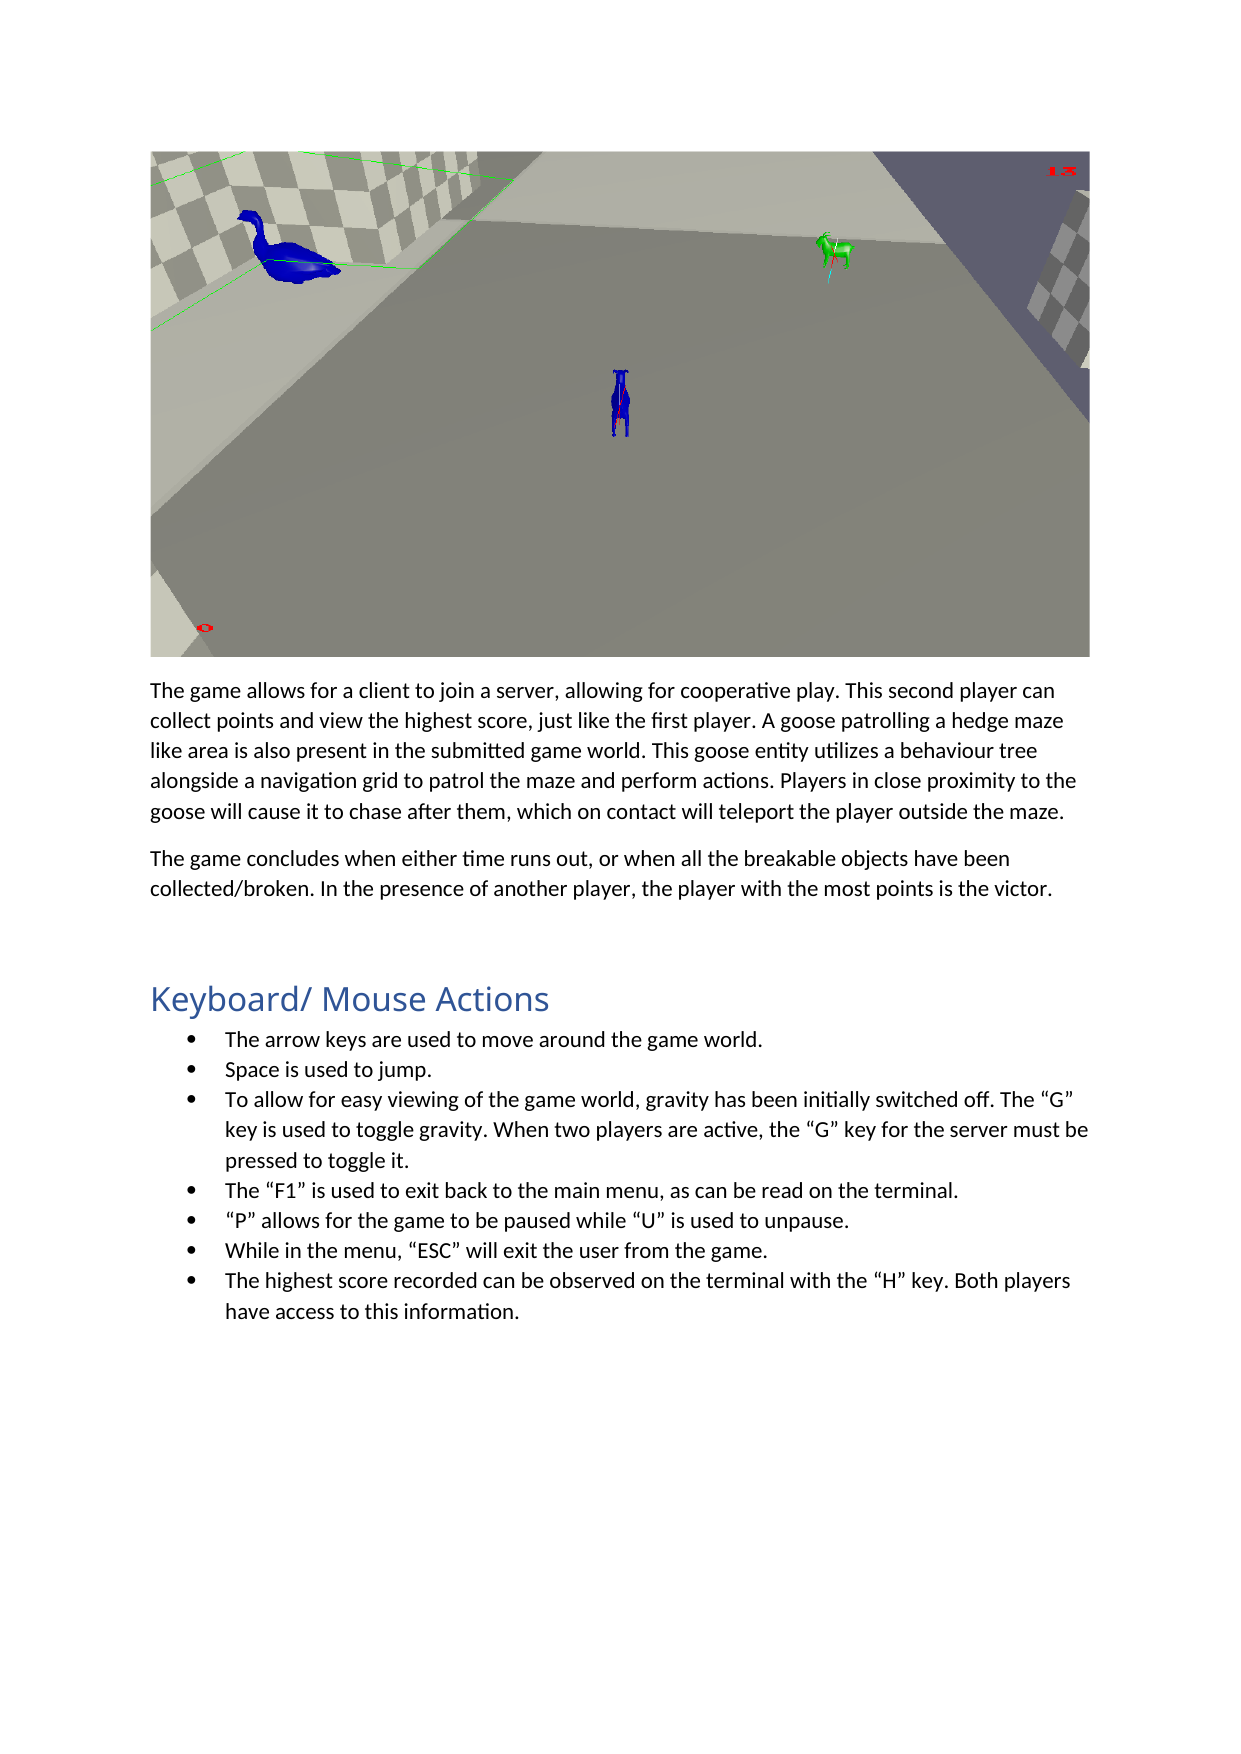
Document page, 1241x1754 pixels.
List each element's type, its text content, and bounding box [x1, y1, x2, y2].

picture [150, 150, 1090, 657]
list “P” allows for the game to be paused while “U” is used to unpause. [187, 1206, 1090, 1234]
list While in the menu, “ESC” will exit the user from the game. [187, 1236, 1090, 1264]
list Space is used to jump. [187, 1055, 1090, 1083]
text The game concludes when either time runs out, or when all the breakable objects have been collected/broken. In the presence of another player, the player with the most points is the victor. [150, 844, 1090, 902]
text The game allows for a client to join a server, allowing for cooperative play. This second player can collect points and view the highest score, just like the first player. A goose patrolling a hedge maze like area is also present in the submitted game world. This goose entity utilizes a behaviour tree alongside a navigation grid to patrol the maze and perform actions. Players in close proximity to the goose will cause it to chase after them, which on contact will teleport the player outside the maze. [150, 676, 1090, 825]
list The “F1” is used to exit back to the main menu, as can be read on the terminal. [187, 1176, 1090, 1204]
list The arrow keys are used to move around the game world. [187, 1025, 1090, 1053]
list The highest score recorded can be observed on the terminal with the “H” key. Both players have access to this information. [187, 1267, 1090, 1325]
list To allow for easy viewing of the game world, gravity has been initially switched off. The “G” key is used to toggle gravity. When two players are active, the “G” key for the server must be pressed to toggle it. [187, 1085, 1090, 1174]
subtitle Keyboard/ Mouse Actions [150, 976, 1090, 1021]
